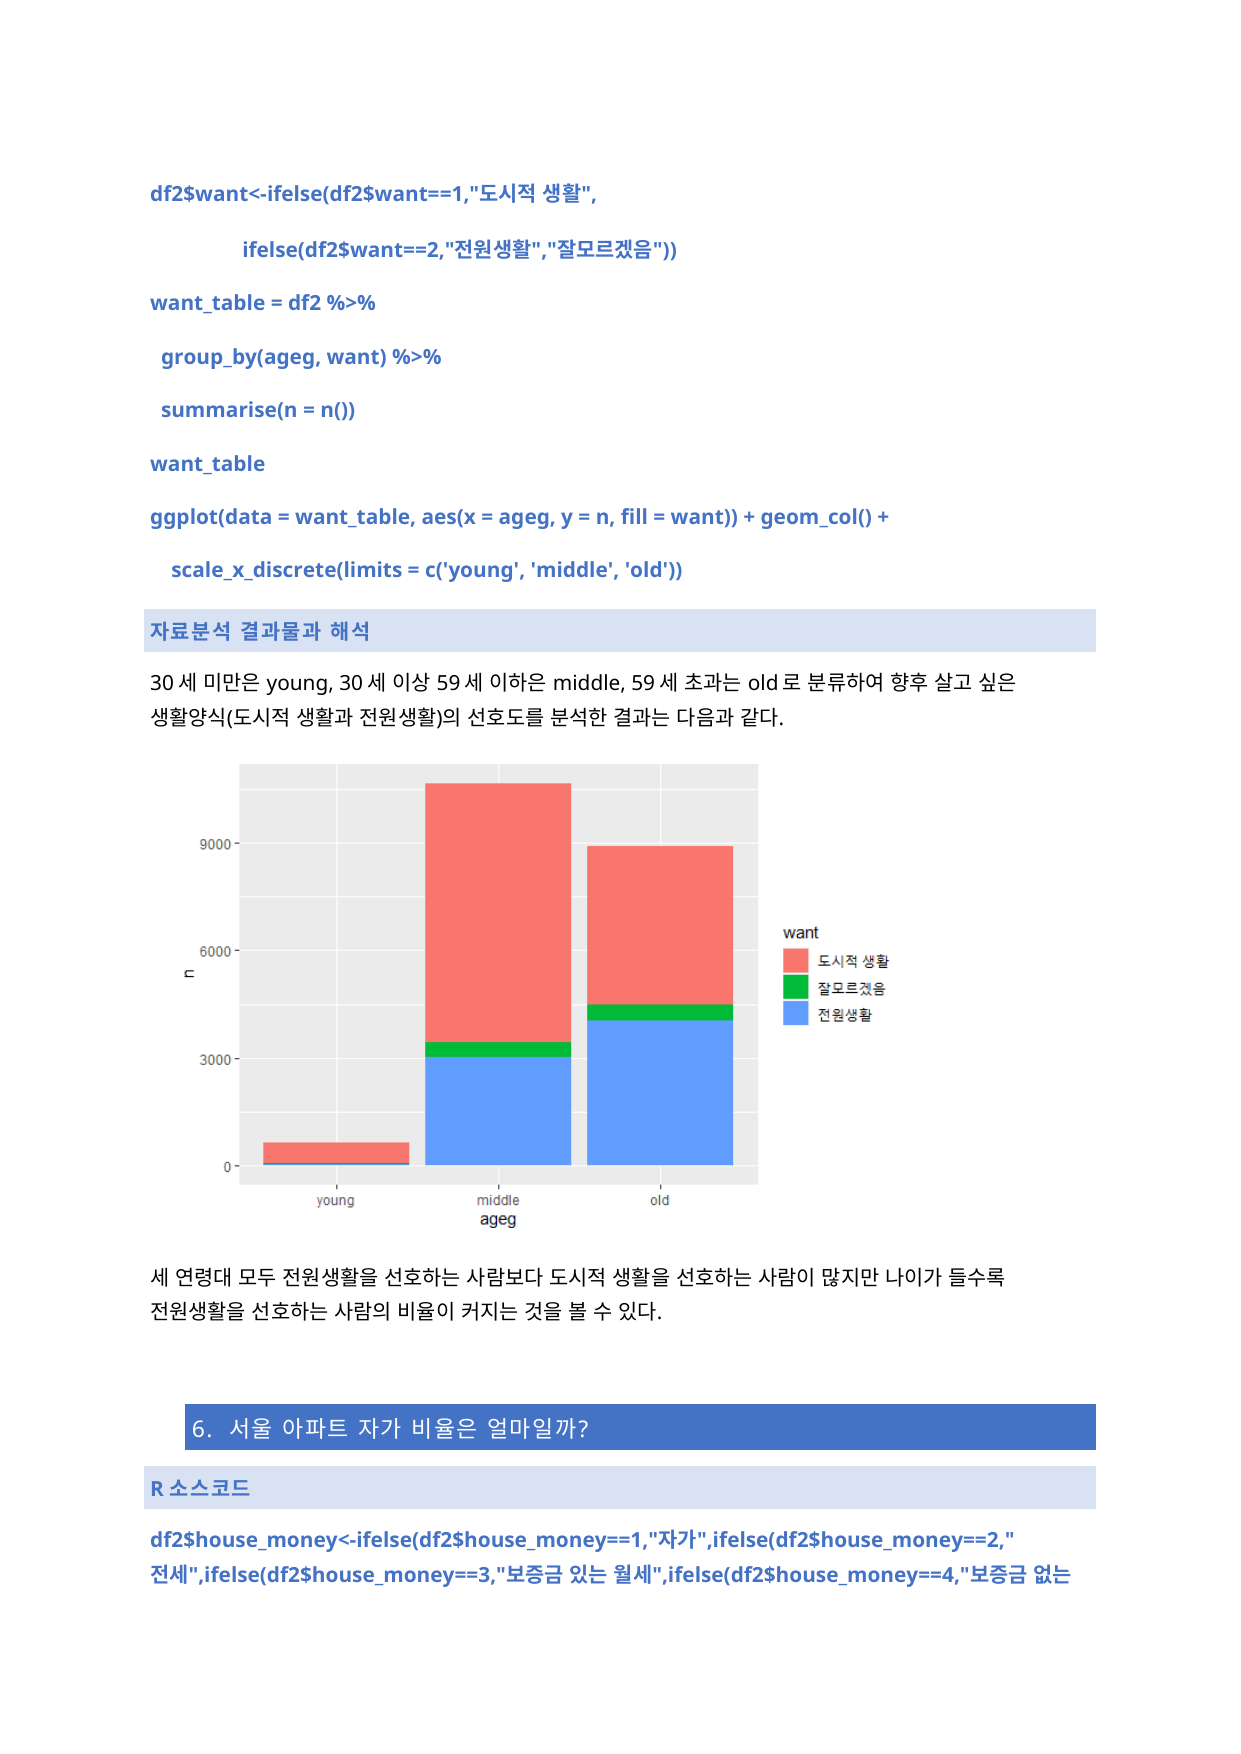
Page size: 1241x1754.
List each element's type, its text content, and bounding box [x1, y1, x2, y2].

text group_by(ageg, want) %>% [150, 342, 1090, 370]
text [150, 1523, 1090, 1589]
text df2$want<-ifelse(df2$want==1,"도시적 생활", [150, 177, 1090, 207]
text want_table = df2 %>% [150, 288, 1090, 317]
subtitle 서울 아파트 자가 비율은 얼마일까? [192, 1411, 1090, 1444]
text ggplot(data = want_table, aes(x = ageg, y = n, fill = want)) + geom_col() + [150, 502, 1090, 531]
picture [171, 757, 927, 1236]
text 30세 미만은 young, 30세 이상 59세 이하은 middle, 59세 초과는 old로 분류하여 향후 살고 싶은 생활양식(도시적 생활과 전원생활)의 선호도를 분석한 결과는 다음과 같다. [150, 667, 1090, 732]
text summarise(n = n()) [150, 395, 1090, 424]
text want_table [150, 449, 1090, 477]
subtitle R소스코드 [150, 1472, 1090, 1502]
text scale_x_discrete(limits = c('young', 'middle', 'old')) [150, 556, 1090, 584]
text ifelse(df2$want==2,"전원생활","잘모르겠음")) [150, 233, 1090, 263]
subtitle 자료분석 결과물과 해석 [150, 615, 1090, 646]
text 세 연령대 모두 전원생활을 선호하는 사람보다 도시적 생활을 선호하는 사람이 많지만 나이가 들수록 전원생활을 선호하는 사람의 비율이 커지는 것을 볼 수 있다. [150, 1261, 1090, 1326]
